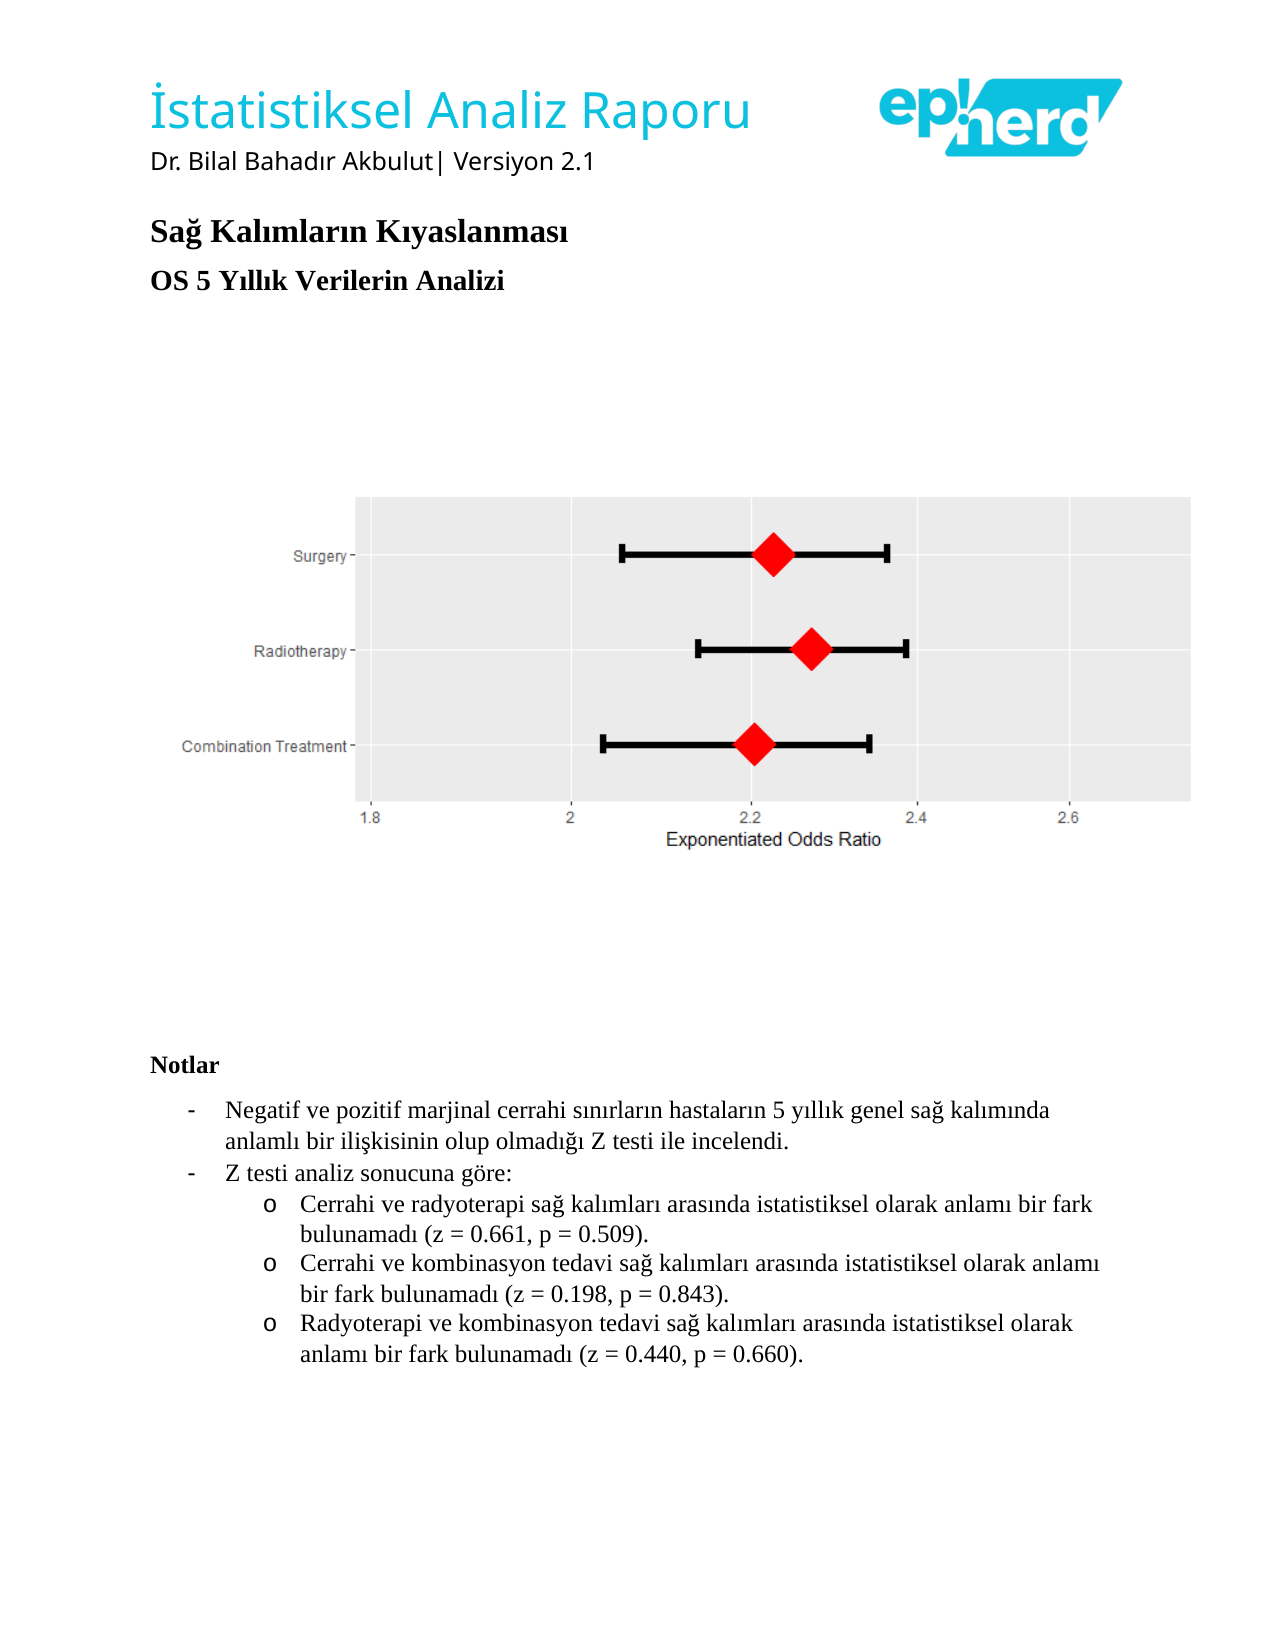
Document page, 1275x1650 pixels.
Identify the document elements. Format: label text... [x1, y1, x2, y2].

subtitle Sağ Kalımların Kıyaslanması [150, 211, 1125, 249]
list Radyoterapi ve kombinasyon tedavi sağ kalımları arasında istatistiksel olarak anlamı bir fark bulunamadı (z = 0.440, p = 0.660). [262, 1308, 1125, 1367]
list Cerrahi ve radyoterapi sağ kalımları arasında istatistiksel olarak anlamı bir fark bulunamadı (z = 0.661, p = 0.509). [262, 1189, 1125, 1248]
list Z testi analiz sonucuna göre: [187, 1154, 1125, 1189]
list Cerrahi ve kombinasyon tedavi sağ kalımları arasında istatistiksel olarak anlamı bir fark bulunamadı (z = 0.198, p = 0.843). [262, 1248, 1125, 1308]
list Negatif ve pozitif marjinal cerrahi sınırların hastaların 5 yıllık genel sağ kalımında anlamlı bir ilişkisinin olup olmadığı Z testi ile incelendi. [187, 1092, 1125, 1154]
text Notlar [150, 1051, 1125, 1079]
picture [150, 350, 1200, 997]
picture [878, 75, 1125, 160]
subtitle OS 5 Yıllık Verilerin Analizi [150, 263, 1125, 297]
